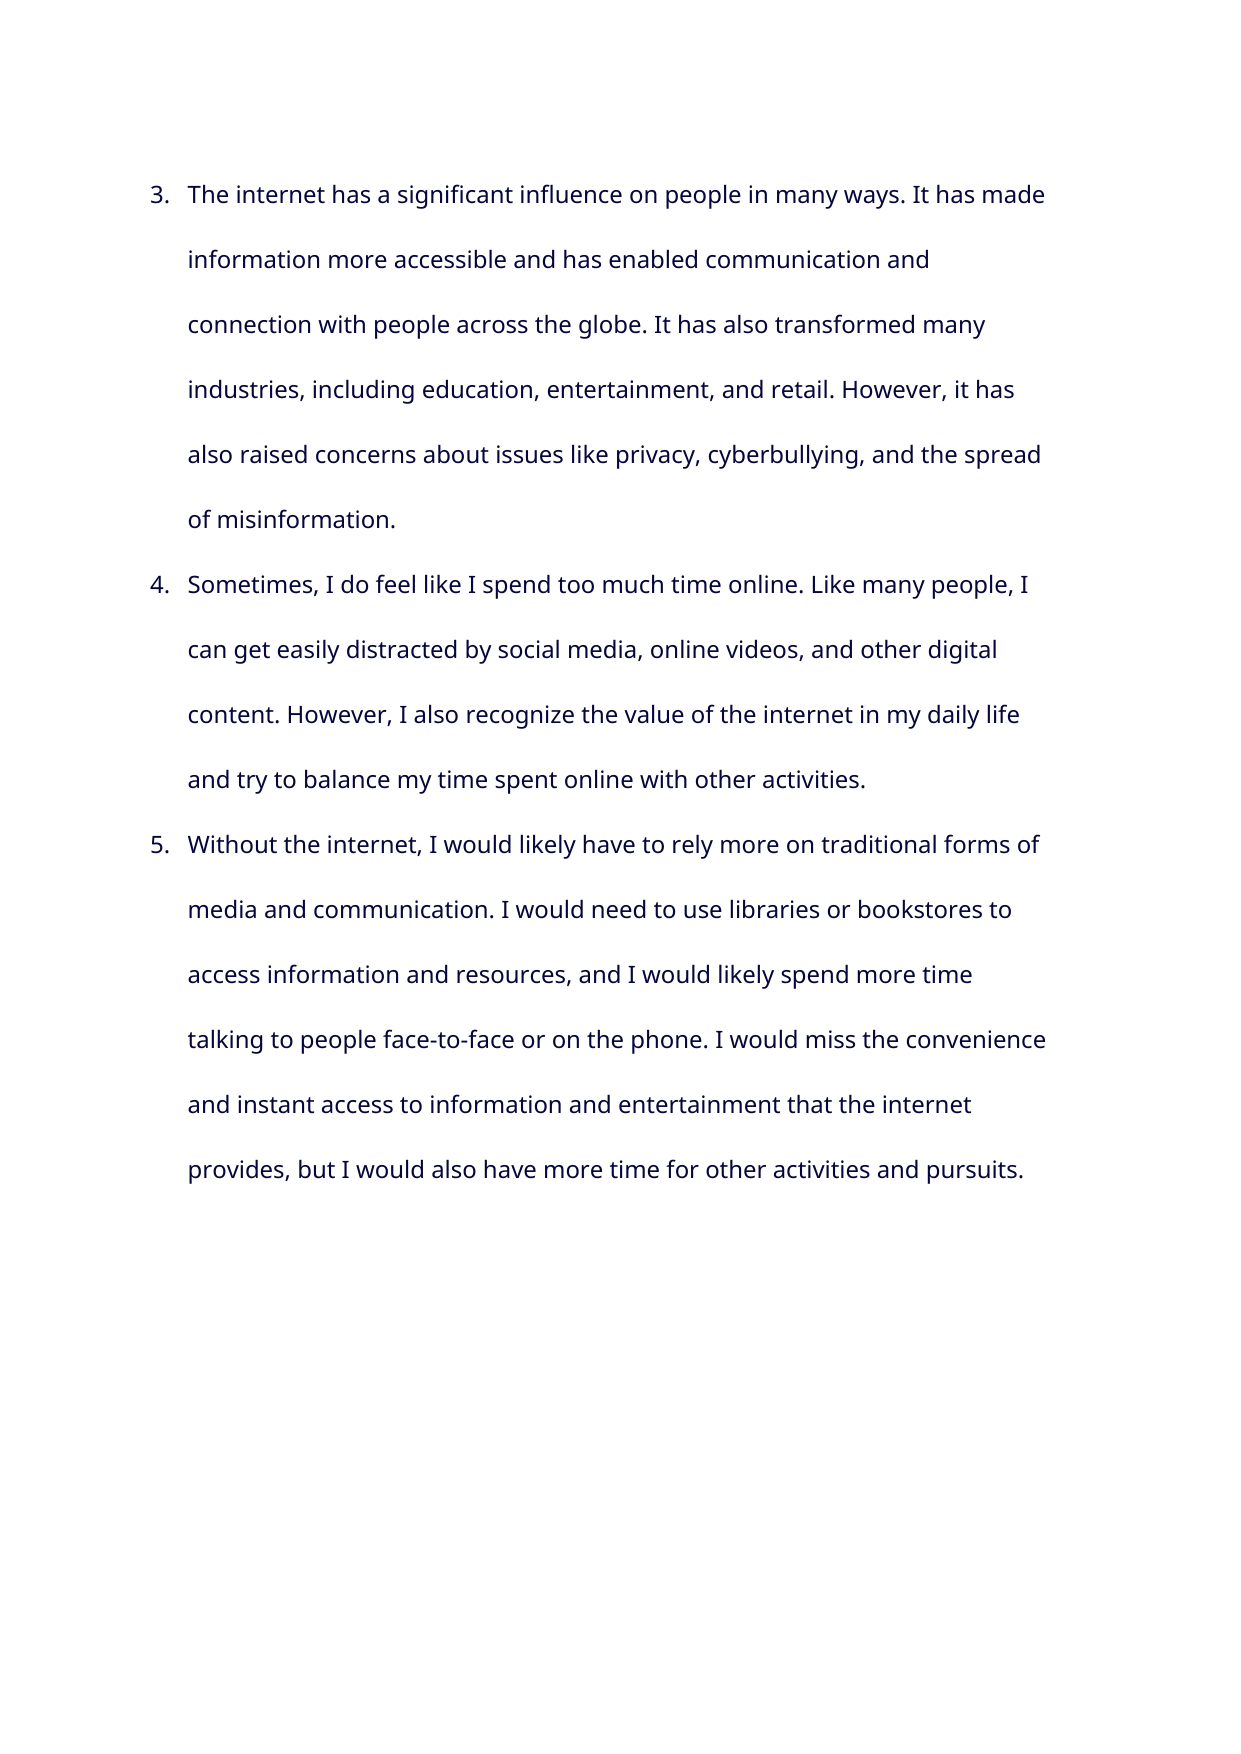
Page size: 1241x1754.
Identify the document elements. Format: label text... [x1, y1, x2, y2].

list Sometimes, I do feel like I spend too much time online. Like many people, I can get easily distracted by social media, online videos, and other digital content. However, I also recognize the value of the internet in my daily life and try to balance my time spent online with other activities. [150, 552, 1053, 812]
list Without the internet, I would likely have to rely more on traditional forms of media and communication. I would need to use libraries or bookstores to access information and resources, and I would likely spend more time talking to people face-to-face or on the phone. I would miss the convenience and instant access to information and entertainment that the internet provides, but I would also have more time for other activities and pursuits. [150, 812, 1053, 1202]
list The internet has a significant influence on people in many ways. It has made information more accessible and has enabled communication and connection with people across the globe. It has also transformed many industries, including education, entertainment, and retail. However, it has also raised concerns about issues like privacy, cyberbullying, and the spread of misinformation. [150, 162, 1053, 552]
